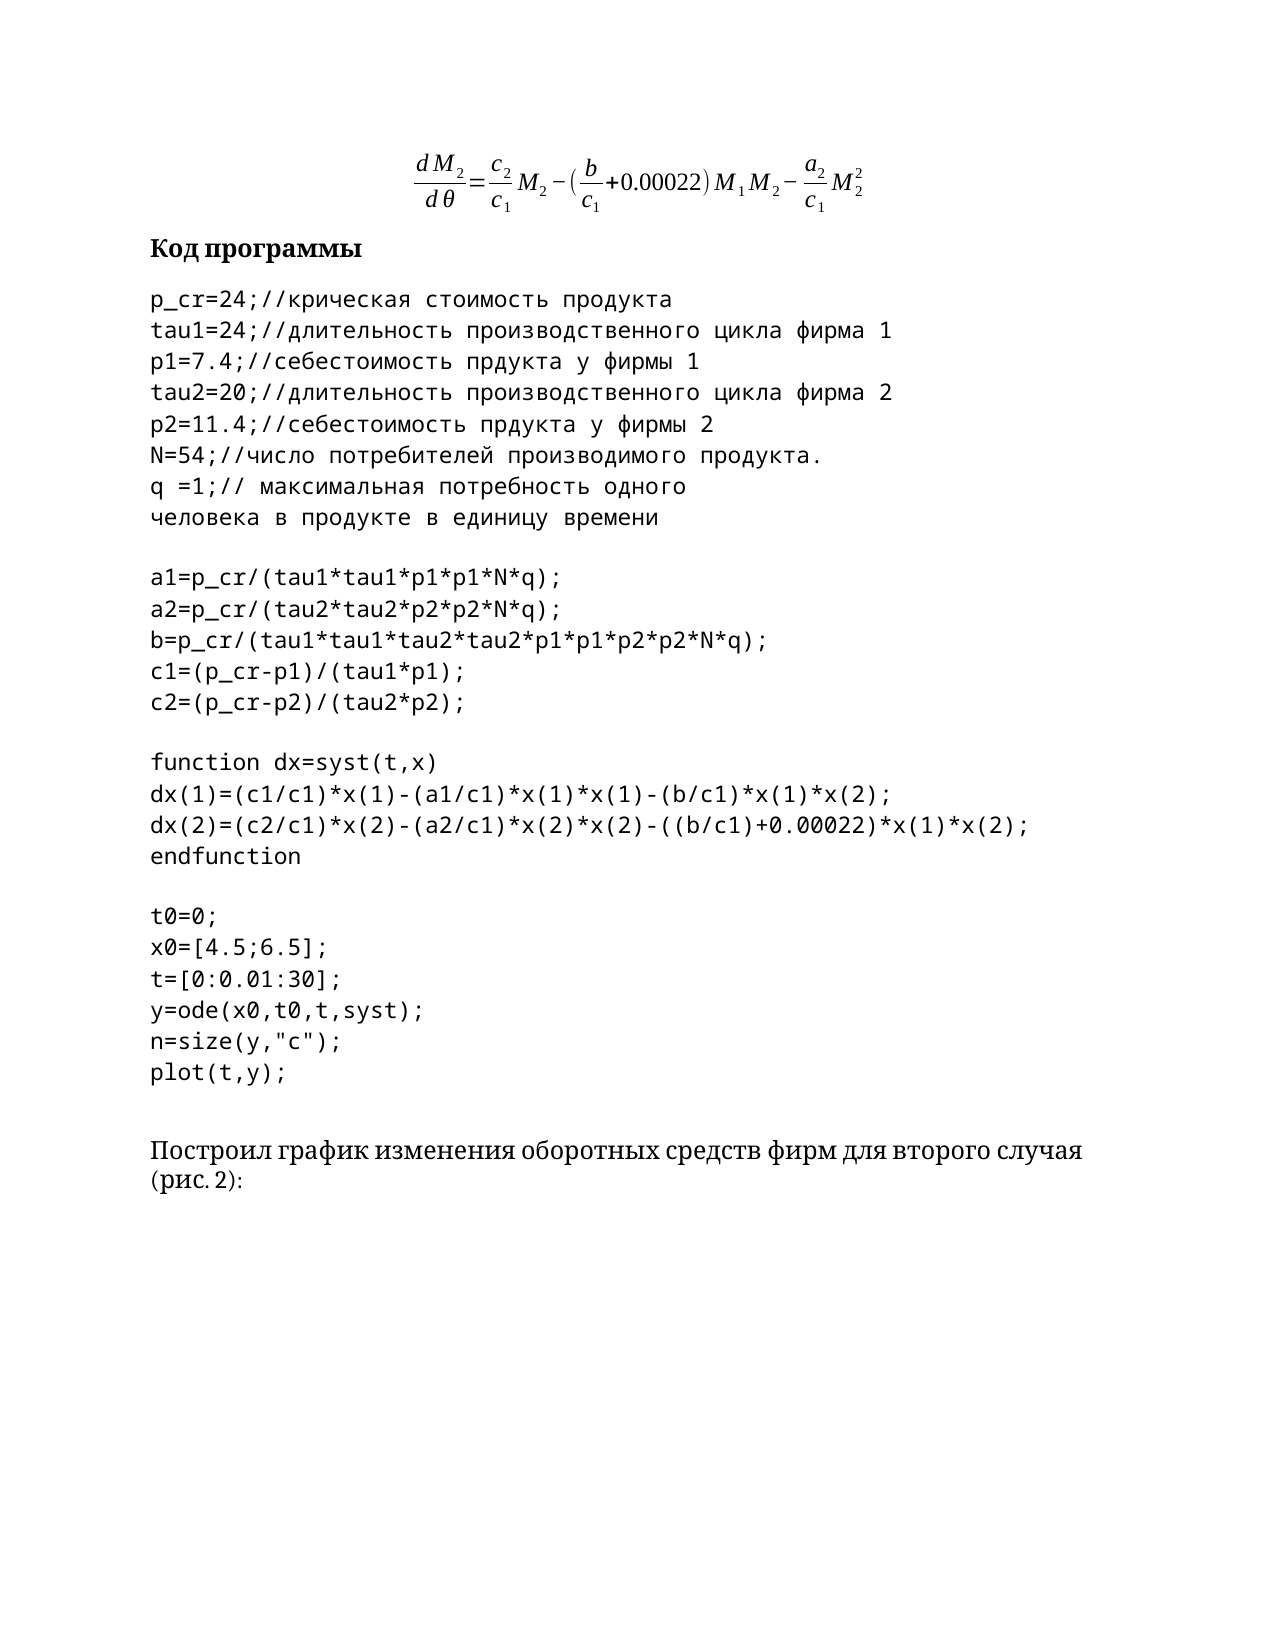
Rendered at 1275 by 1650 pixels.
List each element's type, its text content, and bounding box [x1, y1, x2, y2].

text p_cr=24;//крическая стоимость продукта tau1=24;//длительность производственного цикла фирма 1 p1=7.4;//себестоимость прдукта у фирмы 1 tau2=20;//длительность производственного цикла фирма 2 p2=11.4;//себестоимость прдукта у фирмы 2 N=54;//число потребителей производимого продукта. q =1;// максимальная потребность одного человека в продукте в единицу времени a1=p_cr/(tau1*tau1*p1*p1*N*q); a2=p_cr/(tau2*tau2*p2*p2*N*q); b=p_cr/(tau1*tau1*tau2*tau2*p1*p1*p2*p2*N*q); c1=(p_cr-p1)/(tau1*p1); c2=(p_cr-p2)/(tau2*p2); function dx=syst(t,x) dx(1)=(c1/c1)*x(1)-(a1/c1)*x(1)*x(1)-(b/c1)*x(1)*x(2); dx(2)=(c2/c1)*x(2)-(a2/c1)*x(2)*x(2)-((b/c1)+0.00022)*x(1)*x(2); endfunction t0=0; x0=[4.5;6.5]; t=[0:0.01:30]; y=ode(x0,t0,t,syst); n=size(y,"c"); plot(t,y); [150, 283, 1125, 1116]
text Построил график изменения оборотных средств фирм для второго случая (рис. 2): [150, 1137, 1125, 1195]
text Код программы [150, 235, 1125, 264]
